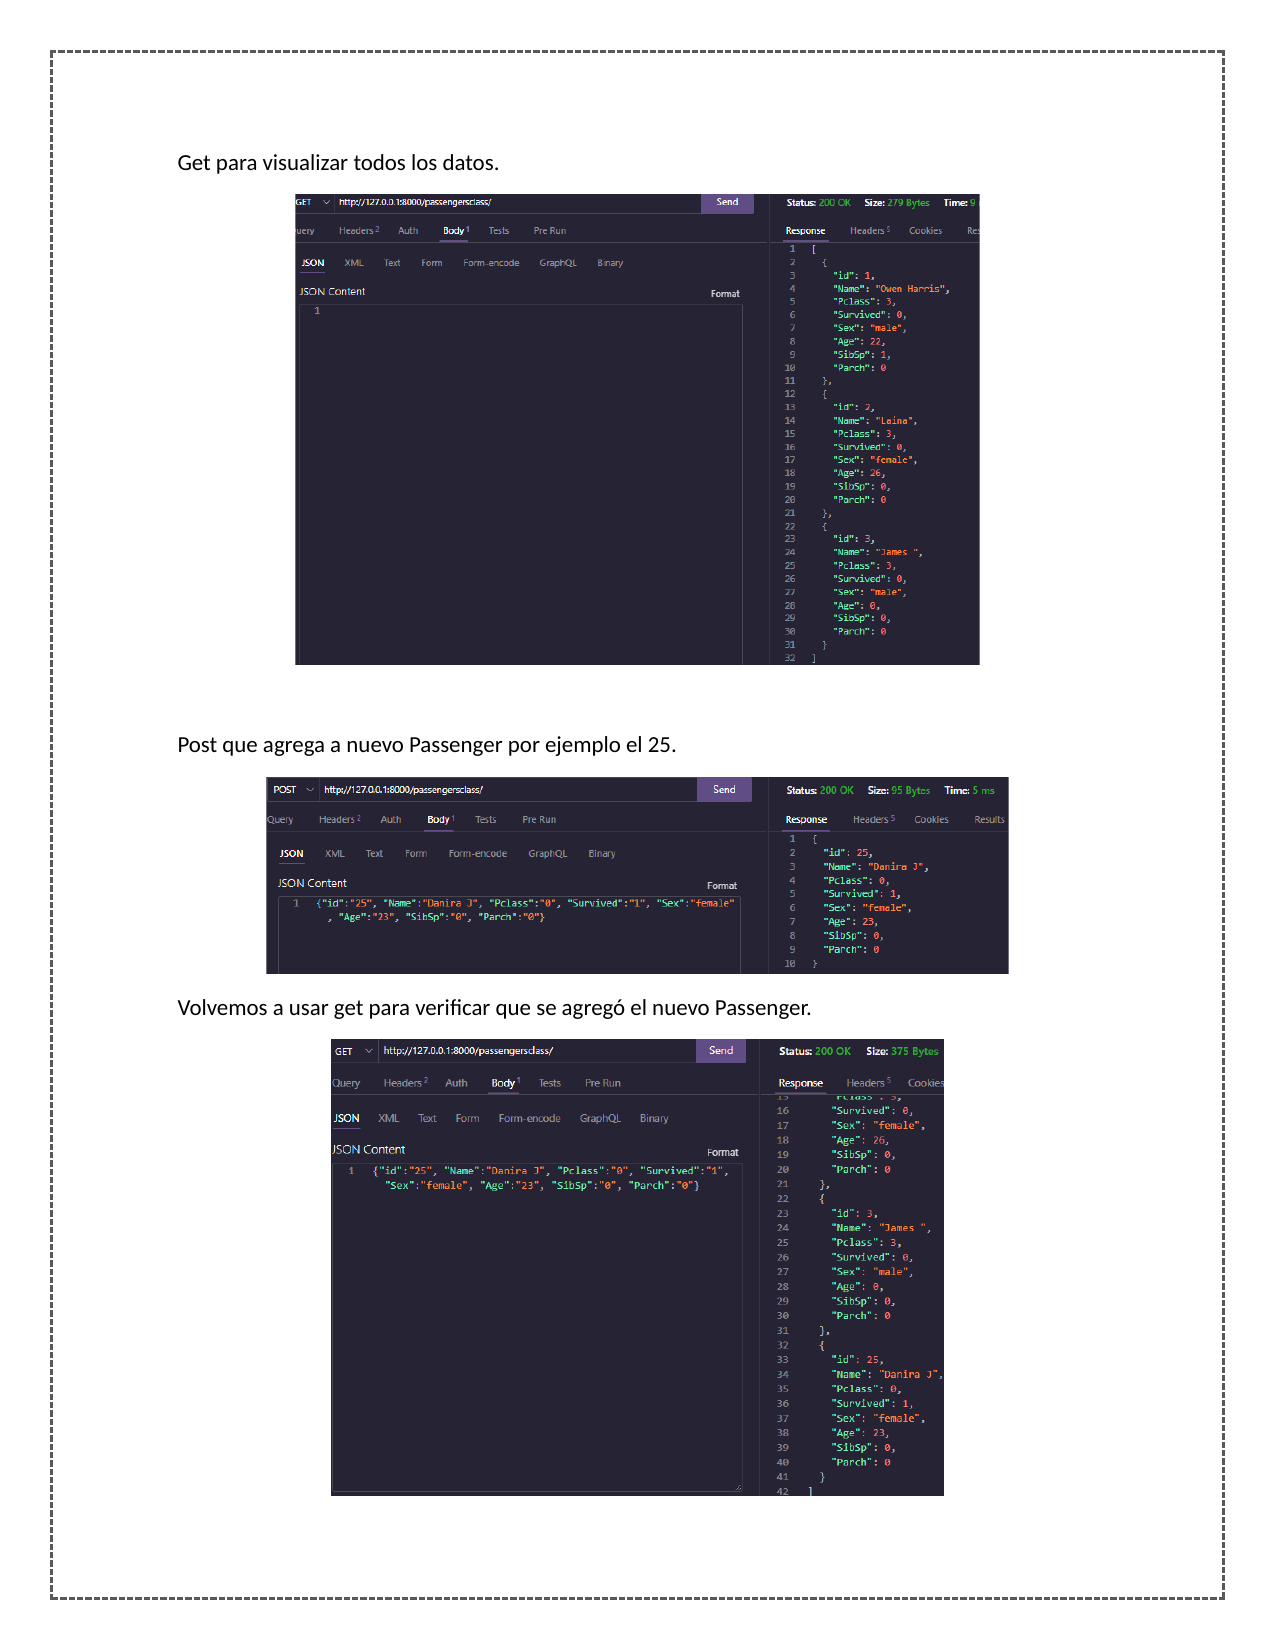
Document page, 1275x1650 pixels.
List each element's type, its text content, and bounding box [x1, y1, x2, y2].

text Get para visualizar todos los datos. [177, 148, 1098, 176]
picture [295, 194, 980, 665]
picture [266, 777, 1009, 974]
text Post que agrega a nuevo Passenger por ejemplo el 25. [177, 731, 1098, 758]
picture [331, 1039, 944, 1496]
text Volvemos a usar get para verificar que se agregó el nuevo Passenger. [177, 993, 1098, 1021]
